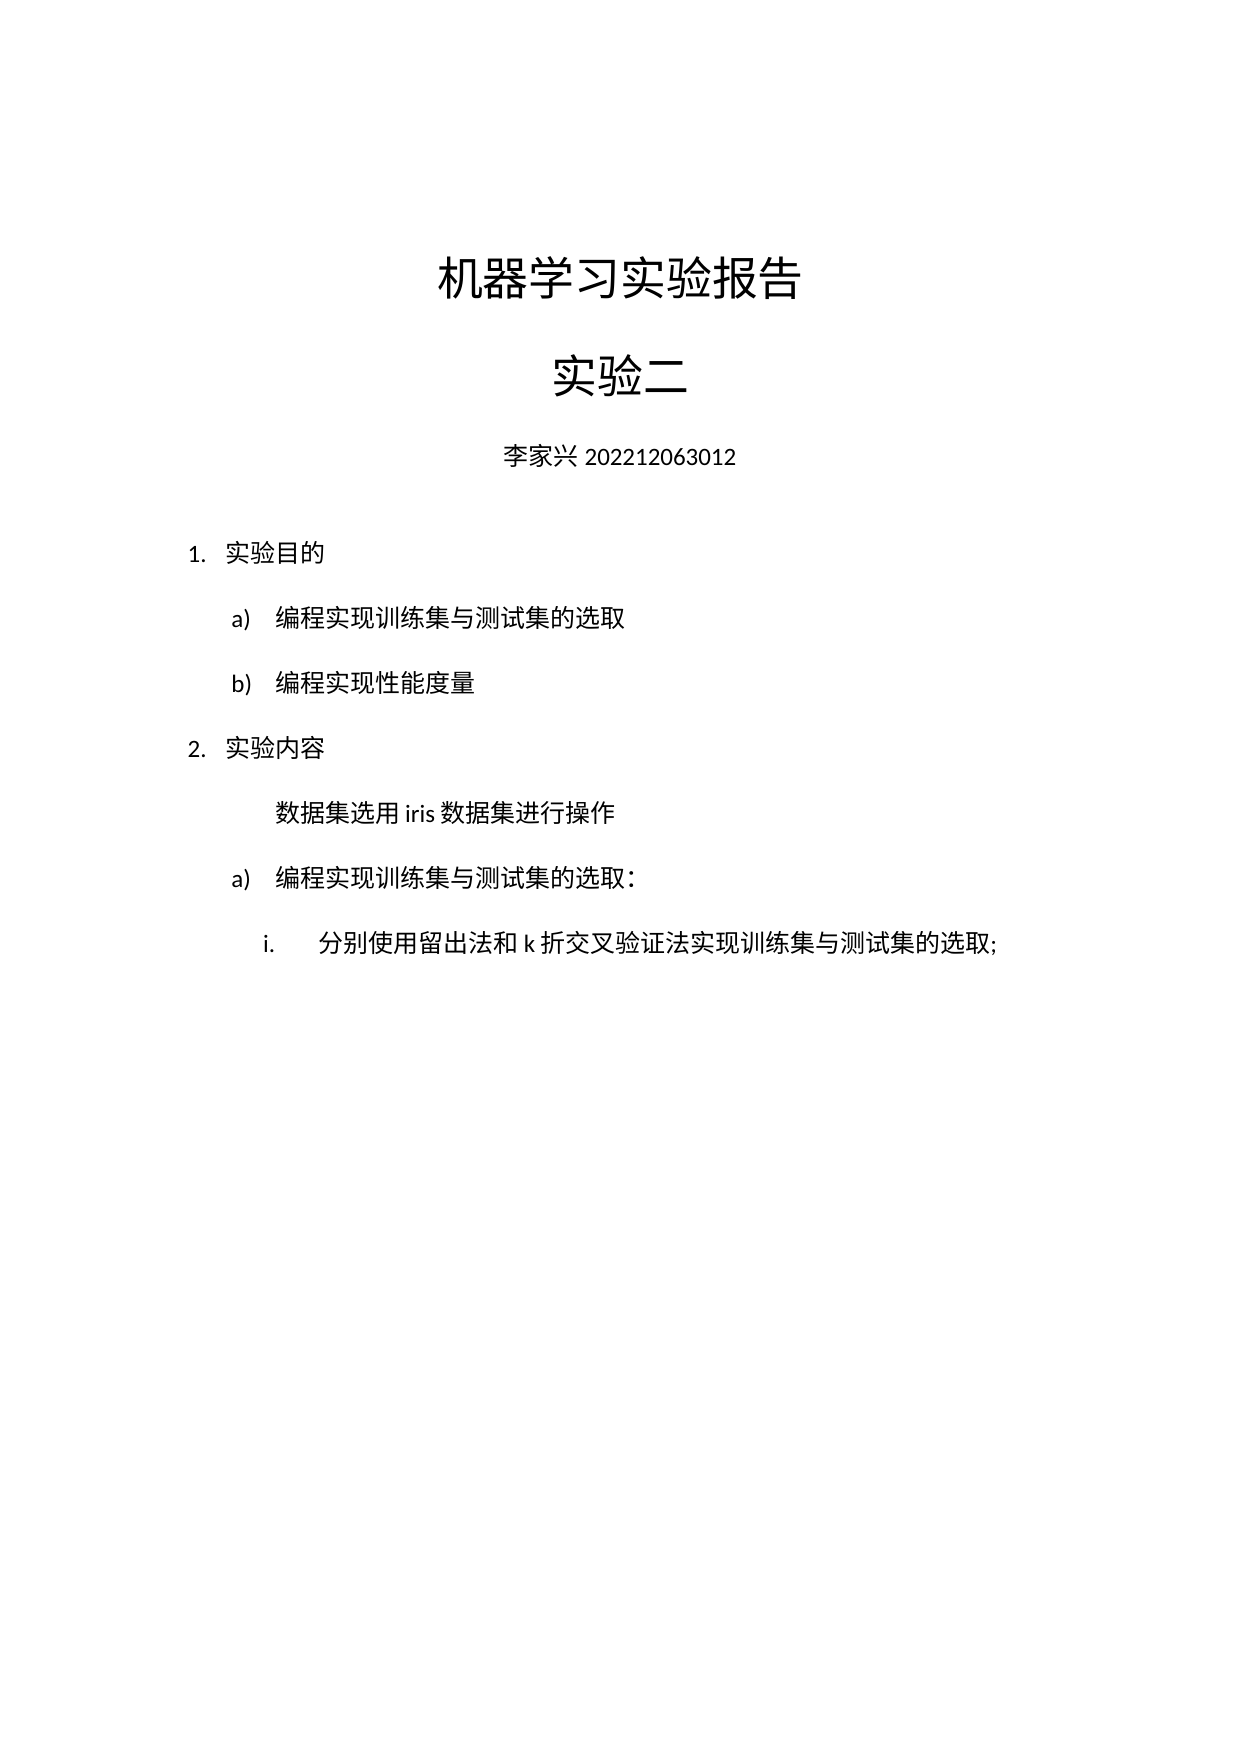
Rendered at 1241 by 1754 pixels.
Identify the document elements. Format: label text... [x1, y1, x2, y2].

list 编程实现训练集与测试集的选取 [231, 584, 1053, 649]
list 数据集选用iris数据集进行操作 [275, 779, 1053, 844]
list 编程实现性能度量 [231, 649, 1053, 714]
list 实验目的 [187, 519, 1053, 584]
list 分别使用留出法和k折交叉验证法实现训练集与测试集的选取; [275, 909, 1053, 974]
text 机器学习实验报告 [187, 227, 1053, 324]
text 李家兴 202212063012 [187, 422, 1053, 487]
list 实验内容 [187, 714, 1053, 779]
list 编程实现训练集与测试集的选取： [231, 844, 1053, 909]
text 实验二 [187, 324, 1053, 422]
